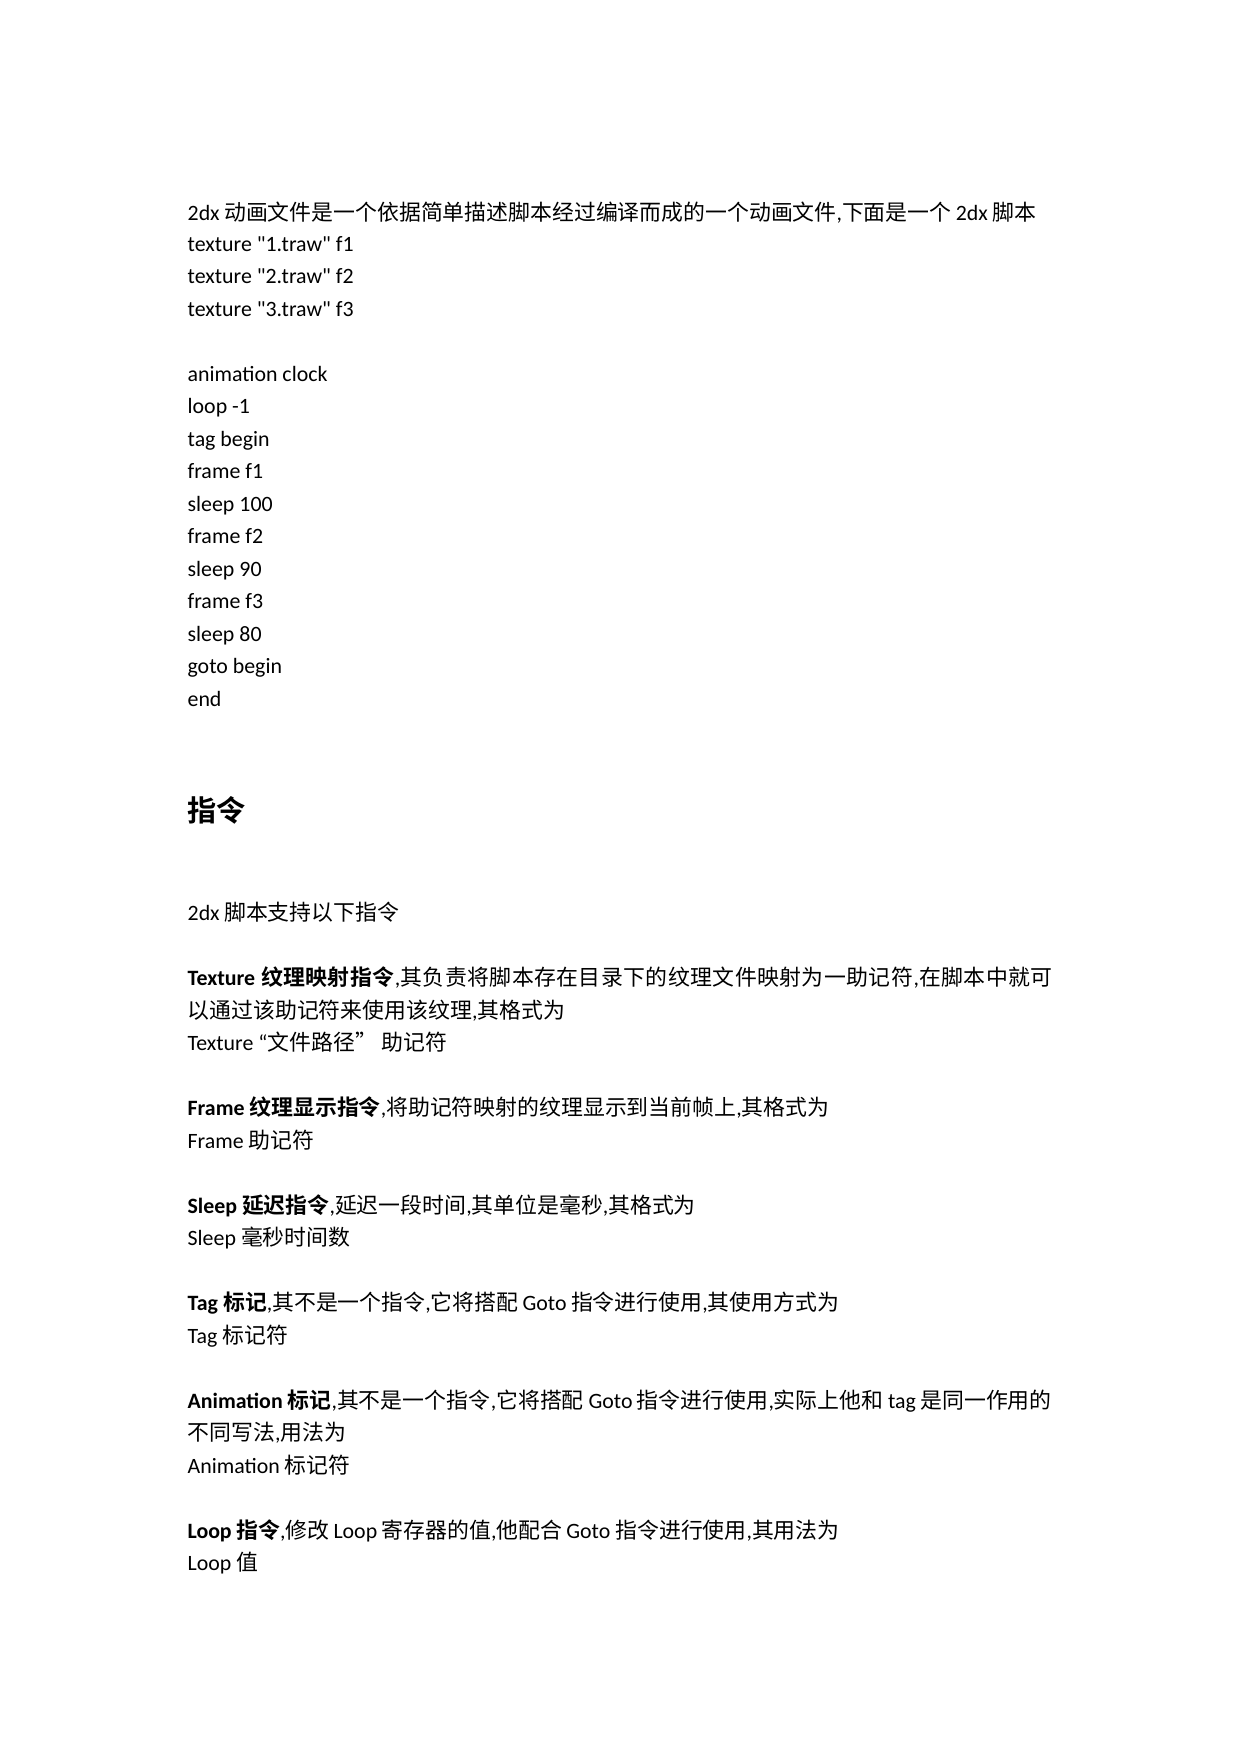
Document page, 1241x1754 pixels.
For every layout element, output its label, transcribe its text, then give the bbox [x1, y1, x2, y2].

text Tag 标记,其不是一个指令,它将搭配Goto指令进行使用,其使用方式为 [187, 1285, 1053, 1317]
text sleep 80 [187, 617, 1053, 649]
text 2dx动画文件是一个依据简单描述脚本经过编译而成的一个动画文件,下面是一个2dx脚本 [187, 194, 1053, 227]
text texture "2.traw" f2 [187, 259, 1053, 292]
text tag begin [187, 422, 1053, 454]
text Sleep 毫秒时间数 [187, 1220, 1053, 1252]
text 2dx脚本支持以下指令 [187, 895, 1053, 927]
text sleep 90 [187, 552, 1053, 584]
text texture "3.traw" f3 [187, 292, 1053, 324]
text Animation 标记符 [187, 1447, 1053, 1480]
text sleep 100 [187, 487, 1053, 519]
text end [187, 682, 1053, 714]
text goto begin [187, 649, 1053, 682]
text Frame 助记符 [187, 1122, 1053, 1155]
text Loop 值 [187, 1545, 1053, 1577]
subtitle 指令 [187, 776, 1053, 841]
text frame f3 [187, 584, 1053, 617]
text frame f2 [187, 519, 1053, 552]
text Texture “文件路径” 助记符 [187, 1025, 1053, 1057]
text Frame 纹理显示指令,将助记符映射的纹理显示到当前帧上,其格式为 [187, 1090, 1053, 1122]
text Texture 纹理映射指令,其负责将脚本存在目录下的纹理文件映射为一助记符,在脚本中就可以通过该助记符来使用该纹理,其格式为 [187, 960, 1053, 1025]
text frame f1 [187, 454, 1053, 487]
text loop -1 [187, 389, 1053, 422]
text Loop指令,修改Loop寄存器的值,他配合Goto 指令进行使用,其用法为 [187, 1512, 1053, 1545]
text Sleep 延迟指令,延迟一段时间,其单位是毫秒,其格式为 [187, 1187, 1053, 1220]
text animation clock [187, 357, 1053, 389]
text Animation 标记,其不是一个指令,它将搭配Goto指令进行使用,实际上他和tag是同一作用的不同写法,用法为 [187, 1382, 1053, 1447]
text texture "1.traw" f1 [187, 227, 1053, 259]
text Tag 标记符 [187, 1317, 1053, 1350]
